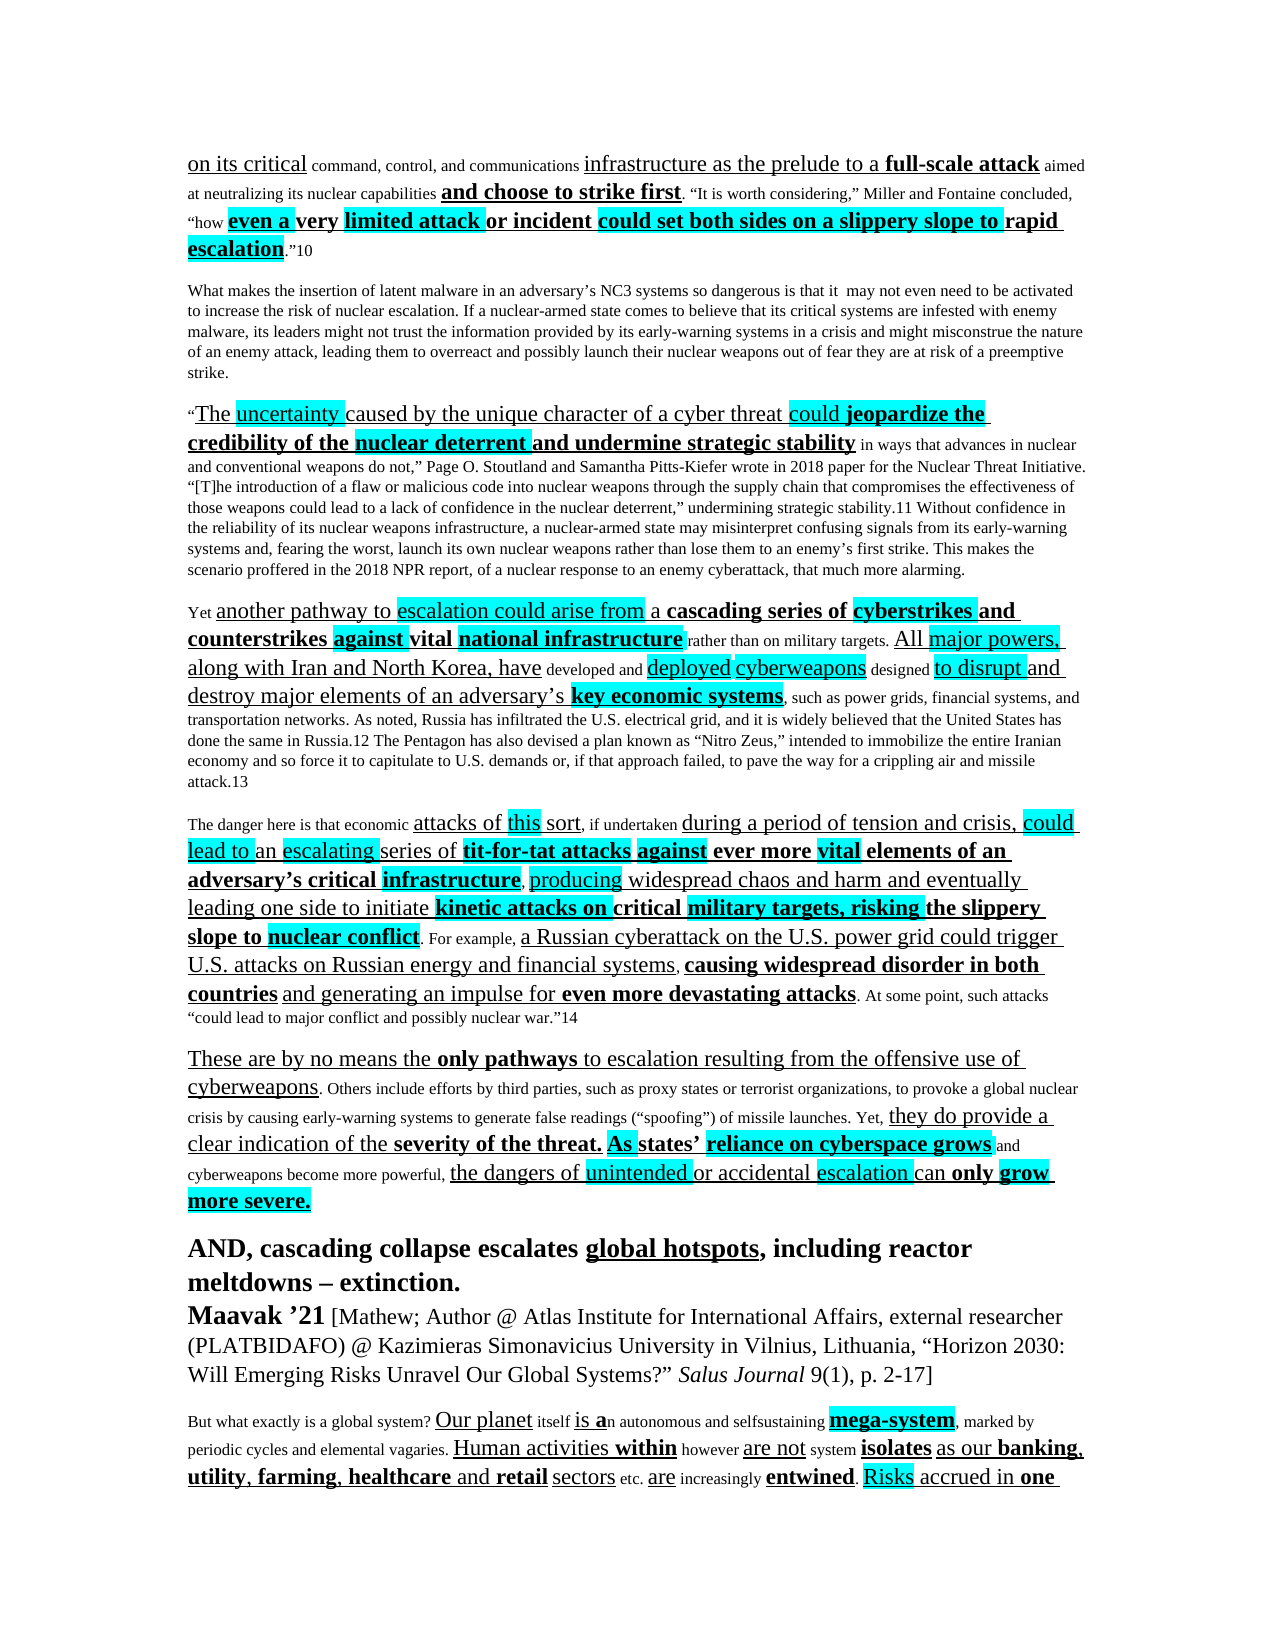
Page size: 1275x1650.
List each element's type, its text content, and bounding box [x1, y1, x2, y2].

text The danger here is that economic attacks of this sort, if undertaken during a period of tension and crisis, could lead to an escalating series of tit-for-tat attacks against ever more vital elements of an adversary’s critical infrastructure, producing widespread chaos and harm and eventually leading one side to initiate kinetic attacks on critical military targets, risking the slippery slope to nuclear conflict. For example, a Russian cyberattack on the U.S. power grid could trigger U.S. attacks on Russian energy and financial systems, causing widespread disorder in both countries and generating an impulse for even more devastating attacks. At some point, such attacks “could lead to major conflict and possibly nuclear war.”14 [187, 809, 1087, 1027]
text Yet another pathway to escalation could arise from a cascading series of cyberstrikes and counterstrikes against vital national infrastructure rather than on military targets. All major powers, along with Iran and North Korea, have developed and deployed cyberweapons designed to disrupt and destroy major elements of an adversary’s key economic systems, such as power grids, financial systems, and transportation networks. As noted, Russia has infiltrated the U.S. electrical grid, and it is widely believed that the United States has done the same in Russia.12 The Pentagon has also devised a plan known as “Nitro Zeus,” intended to immobilize the entire Iranian economy and so force it to capitulate to U.S. demands or, if that approach failed, to pave the way for a crippling air and missile attack.13 [187, 597, 1087, 791]
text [187, 150, 1087, 262]
text These are by no means the only pathways to escalation resulting from the offensive use of cyberweapons. Others include efforts by third parties, such as proxy states or terrorist organizations, to provoke a global nuclear crisis by causing early-warning systems to generate false readings (“spoofing”) of missile launches. Yet, they do provide a clear indication of the severity of the threat. As states’ reliance on cyberspace grows and cyberweapons become more powerful, the dangers of unintended or accidental escalation can only grow more severe. [187, 1045, 1087, 1213]
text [187, 1406, 1087, 1489]
text What makes the insertion of latent malware in an adversary’s NC3 systems so dangerous is that it may not even need to be activated to increase the risk of nuclear escalation. If a nuclear-armed state comes to believe that its critical systems are infested with enemy malware, its leaders might not trust the information provided by its early-warning systems in a crisis and might misconstrue the nature of an enemy attack, leading them to overreact and possibly launch their nuclear weapons out of fear they are at risk of a preemptive strike. [187, 280, 1087, 382]
text Maavak ’21 [Mathew; Author @ Atlas Institute for International Affairs, external researcher (PLATBIDAFO) @ Kazimieras Simonavicius University in Vilnius, Lithuania, “Horizon 2030: Will Emerging Risks Unravel Our Global Systems?” Salus Journal 9(1), p. 2-17] [187, 1299, 1087, 1387]
text “The uncertainty caused by the unique character of a cyber threat could jeopardize the credibility of the nuclear deterrent and undermine strategic stability in ways that advances in nuclear and conventional weapons do not,” Page O. Stoutland and Samantha Pitts-Kiefer wrote in 2018 paper for the Nuclear Threat Initiative. “[T]he introduction of a flaw or malicious code into nuclear weapons through the supply chain that compromises the effectiveness of those weapons could lead to a lack of confidence in the nuclear deterrent,” undermining strategic stability.11 Without confidence in the reliability of its nuclear weapons infrastructure, a nuclear-armed state may misinterpret confusing signals from its early-warning systems and, fearing the worst, launch its own nuclear weapons rather than lose them to an enemy’s first strike. This makes the scenario proffered in the 2018 NPR report, of a nuclear response to an enemy cyberattack, that much more alarming. [187, 400, 1087, 579]
subtitle AND, cascading collapse escalates global hotspots, including reactor meltdowns – extinction. [187, 1232, 1087, 1297]
